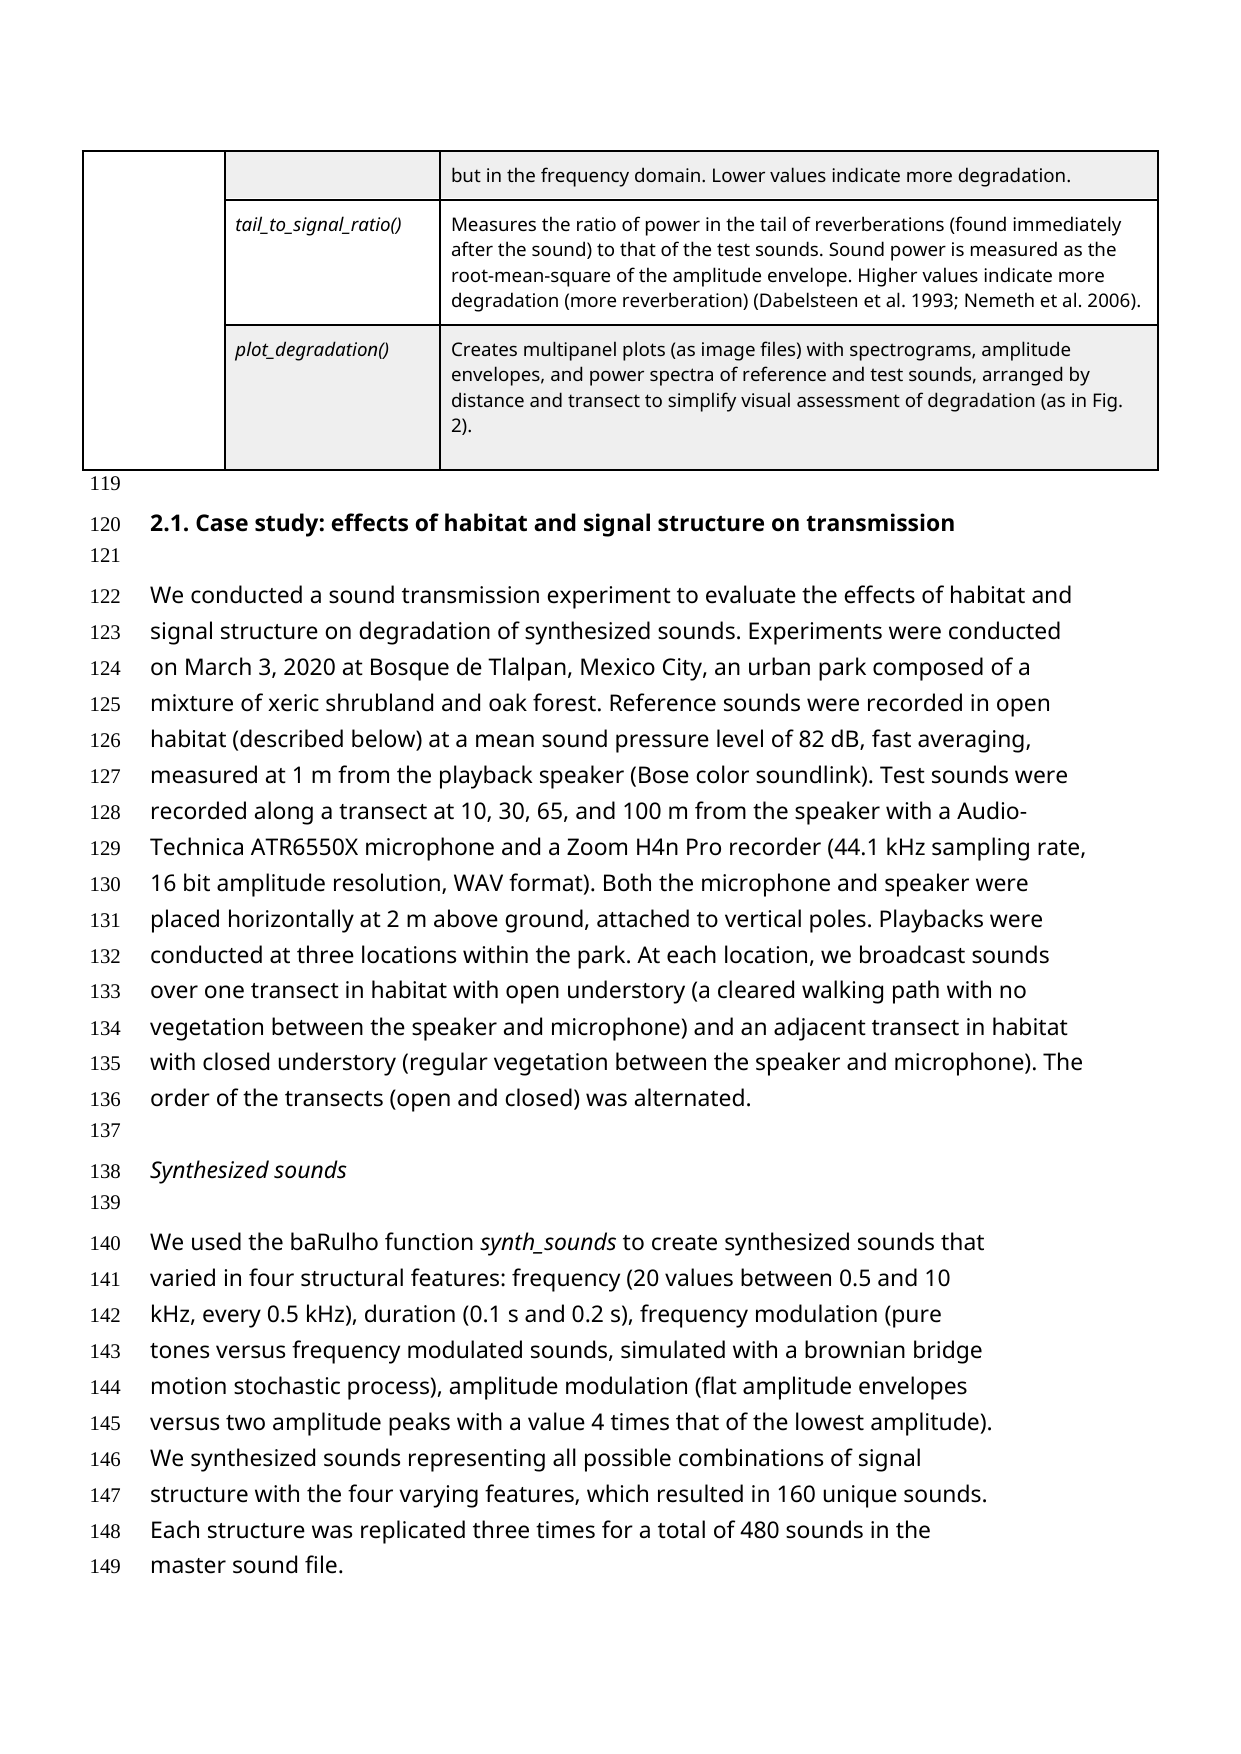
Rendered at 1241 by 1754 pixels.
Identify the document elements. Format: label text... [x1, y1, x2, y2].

text Synthesized sounds [150, 1154, 1090, 1185]
text 2.1. Case study: effects of habitat and signal structure on transmission [150, 507, 1090, 538]
table_cell Creates multipanel plots (as image files) with spectrograms, amplitude envelopes, and power spectra of reference and test sounds, arranged by distance and transect to simplify visual assessment of degradation (as in Fig. 2). [441, 326, 1157, 469]
text We conducted a sound transmission experiment to evaluate the effects of habitat and signal structure on degradation of synthesized sounds. Experiments were conducted on March 3, 2020 at Bosque de Tlalpan, Mexico City, an urban park composed of a mixture of xeric shrubland and oak forest. Reference sounds were recorded in open habitat (described below) at a mean sound pressure level of 82 dB, fast averaging, measured at 1 m from the playback speaker (Bose color soundlink). Test sounds were recorded along a transect at 10, 30, 65, and 100 m from the speaker with a Audio-Technica ATR6550X microphone and a Zoom H4n Pro recorder (44.1 kHz sampling rate, 16 bit amplitude resolution, WAV format). Both the microphone and speaker were placed horizontally at 2 m above ground, attached to vertical poles. Playbacks were conducted at three locations within the park. At each location, we broadcast sounds over one transect in habitat with open understory (a cleared walking path with no vegetation between the speaker and microphone) and an adjacent transect in habitat with closed understory (regular vegetation between the speaker and microphone). The order of the transects (open and closed) was alternated. [150, 579, 1090, 1113]
text We used the baRulho function synth_sounds to create synthesized sounds that varied in four structural features: frequency (20 values between 0.5 and 10 kHz, every 0.5 kHz), duration (0.1 s and 0.2 s), frequency modulation (pure tones versus frequency modulated sounds, simulated with a brownian bridge motion stochastic process), amplitude modulation (flat amplitude envelopes versus two amplitude peaks with a value 4 times that of the lowest amplitude). We synthesized sounds representing all possible combinations of signal structure with the four varying features, which resulted in 160 unique sounds. Each structure was replicated three times for a total of 480 sounds in the master sound file. [150, 1226, 1001, 1581]
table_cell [441, 152, 1157, 198]
table_cell Measures the ratio of power in the tail of reverberations (found immediately after the sound) to that of the test sounds. Sound power is measured as the root-mean-square of the amplitude envelope. Higher values indicate more degradation (more reverberation) (Dabelsteen et al. 1993; Nemeth et al. 2006). [441, 201, 1157, 323]
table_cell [226, 152, 439, 198]
table_cell plot_degradation() [226, 326, 439, 469]
table_cell tail_to_signal_ratio() [226, 201, 439, 323]
